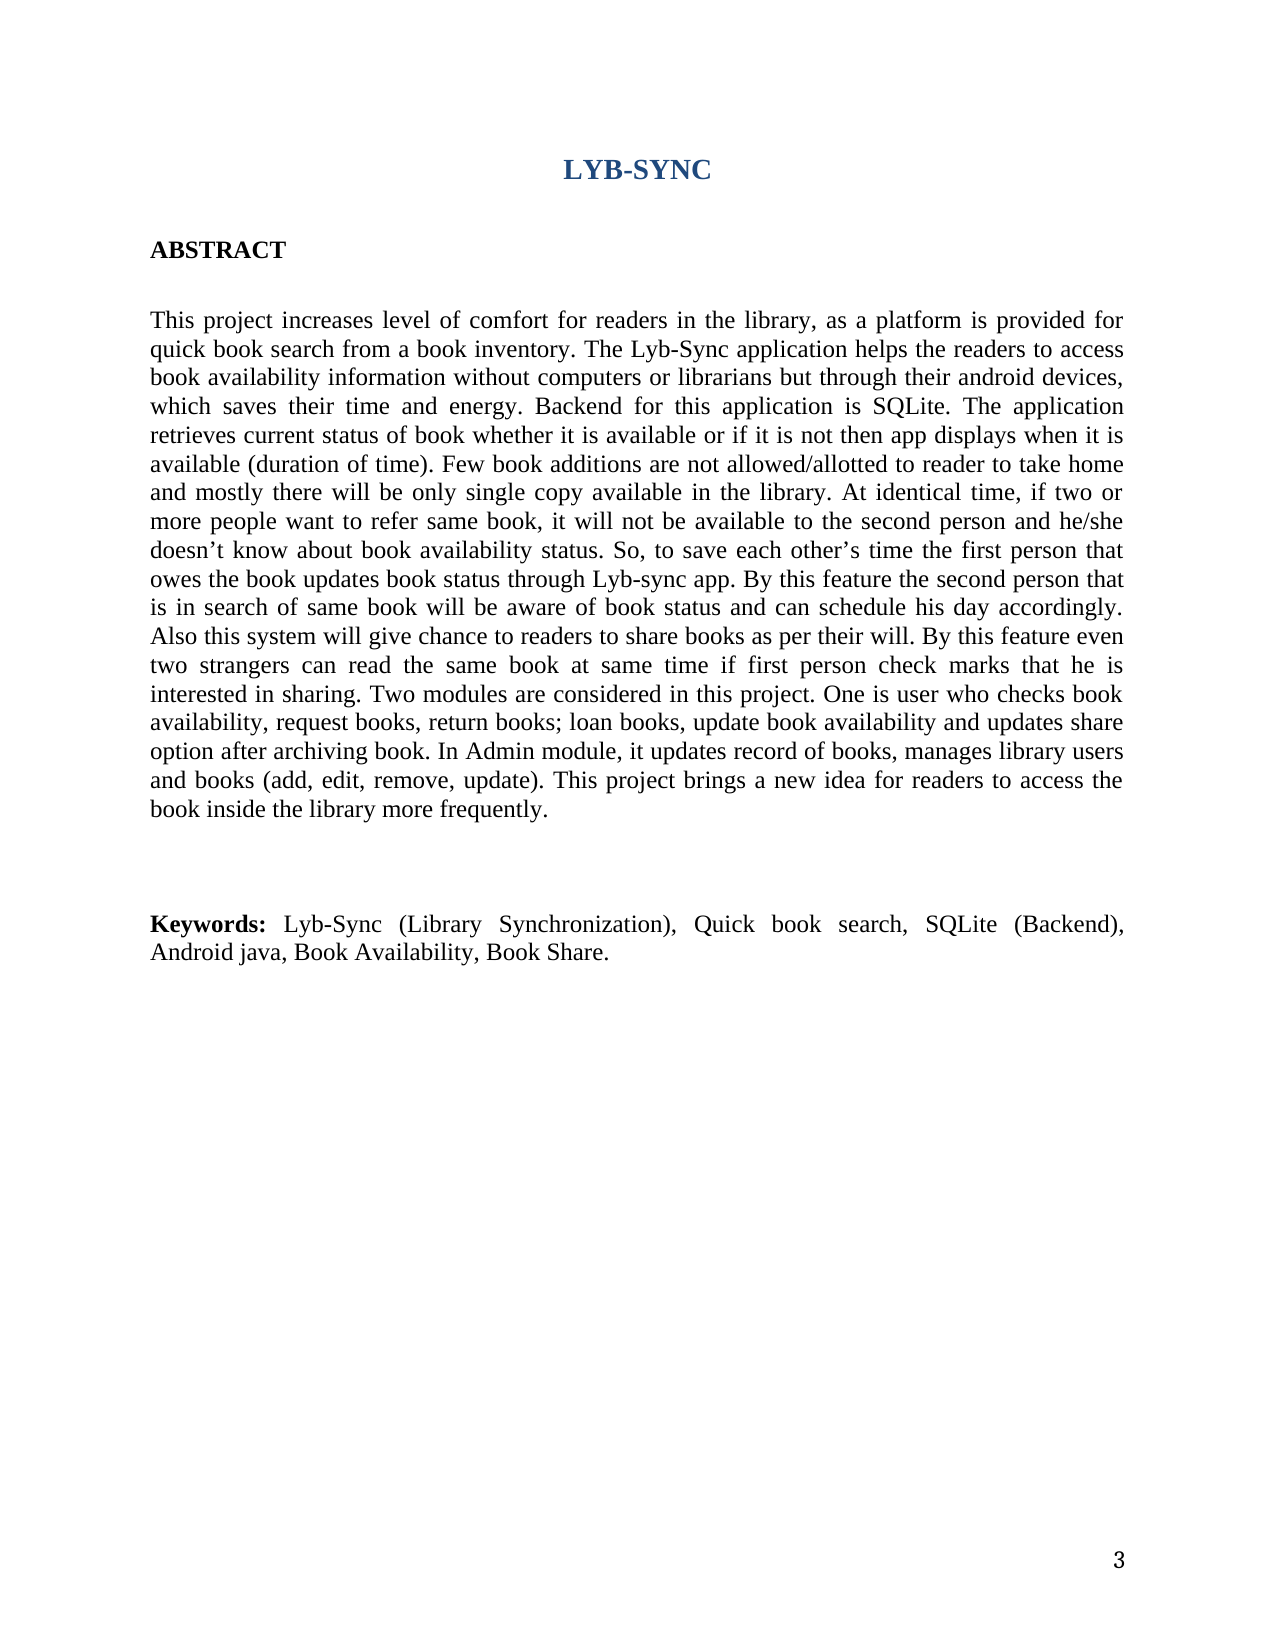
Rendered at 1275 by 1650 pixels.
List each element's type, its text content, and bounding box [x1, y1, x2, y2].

subtitle ABSTRACT [150, 235, 1125, 264]
text This project increases level of comfort for readers in the library, as a platform is provided for quick book search from a book inventory. The Lyb-Sync application helps the readers to access book availability information without computers or librarians but through their android devices, which saves their time and energy. Backend for this application is SQLite. The application retrieves current status of book whether it is available or if it is not then app displays when it is available (duration of time). Few book additions are not allowed/allotted to reader to take home and mostly there will be only single copy available in the library. At identical time, if two or more people want to refer same book, it will not be available to the second person and he/she doesn’t know about book availability status. So, to save each other’s time the first person that owes the book updates book status through Lyb-sync app. By this feature the second person that is in search of same book will be aware of book status and can schedule his day accordingly. Also this system will give chance to readers to share books as per their will. By this feature even two strangers can read the same book at same time if first person check marks that he is interested in sharing. Two modules are considered in this project. One is user who checks book availability, request books, return books; loan books, update book availability and updates share option after archiving book. In Admin module, it updates record of books, manages library users and books (add, edit, remove, update). This project brings a new idea for readers to access the book inside the library more frequently. [150, 305, 1125, 822]
title LYB-SYNC [150, 152, 1125, 185]
text Keywords: Lyb-Sync (Library Synchronization), Quick book search, SQLite (Backend), Android java, Book Availability, Book Share. [150, 909, 1125, 966]
